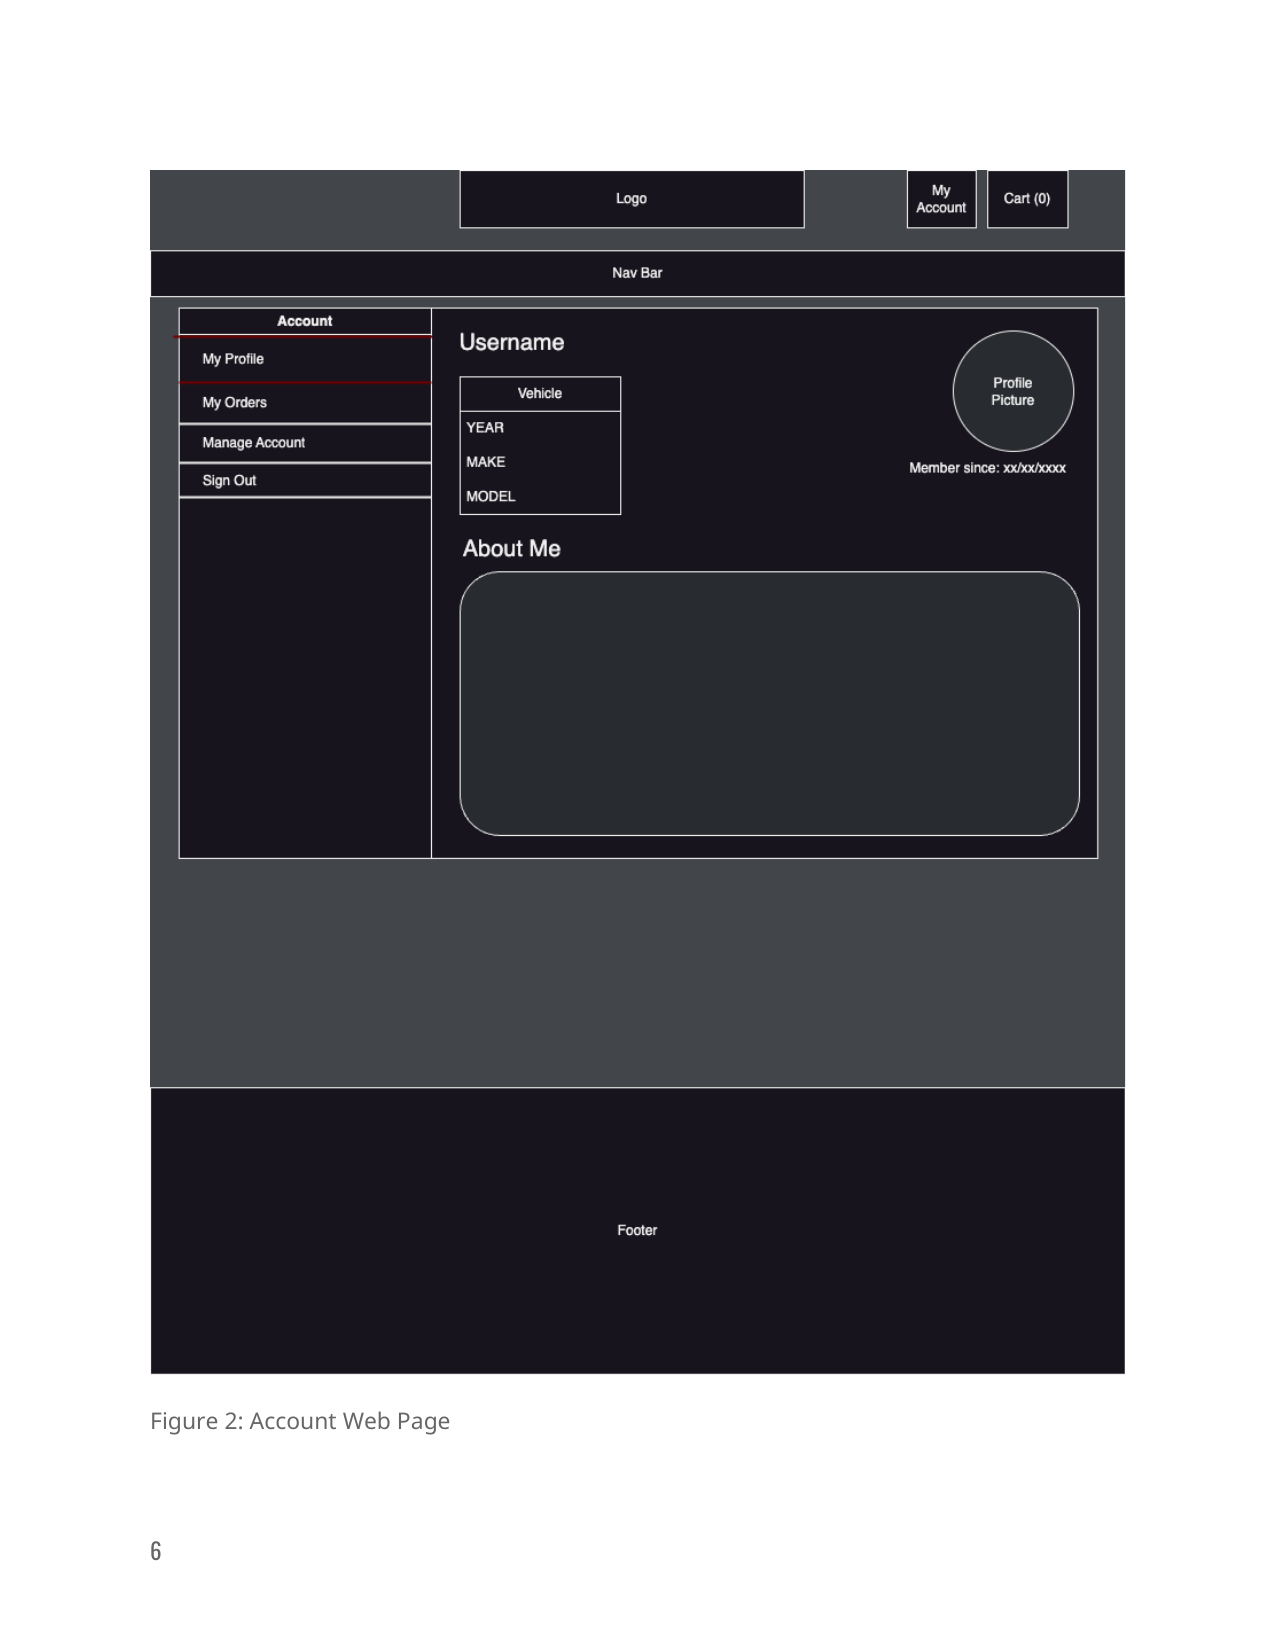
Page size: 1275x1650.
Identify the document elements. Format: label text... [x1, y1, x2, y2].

text Figure 2: Account Web Page [150, 1405, 1125, 1436]
picture [150, 170, 1125, 1375]
